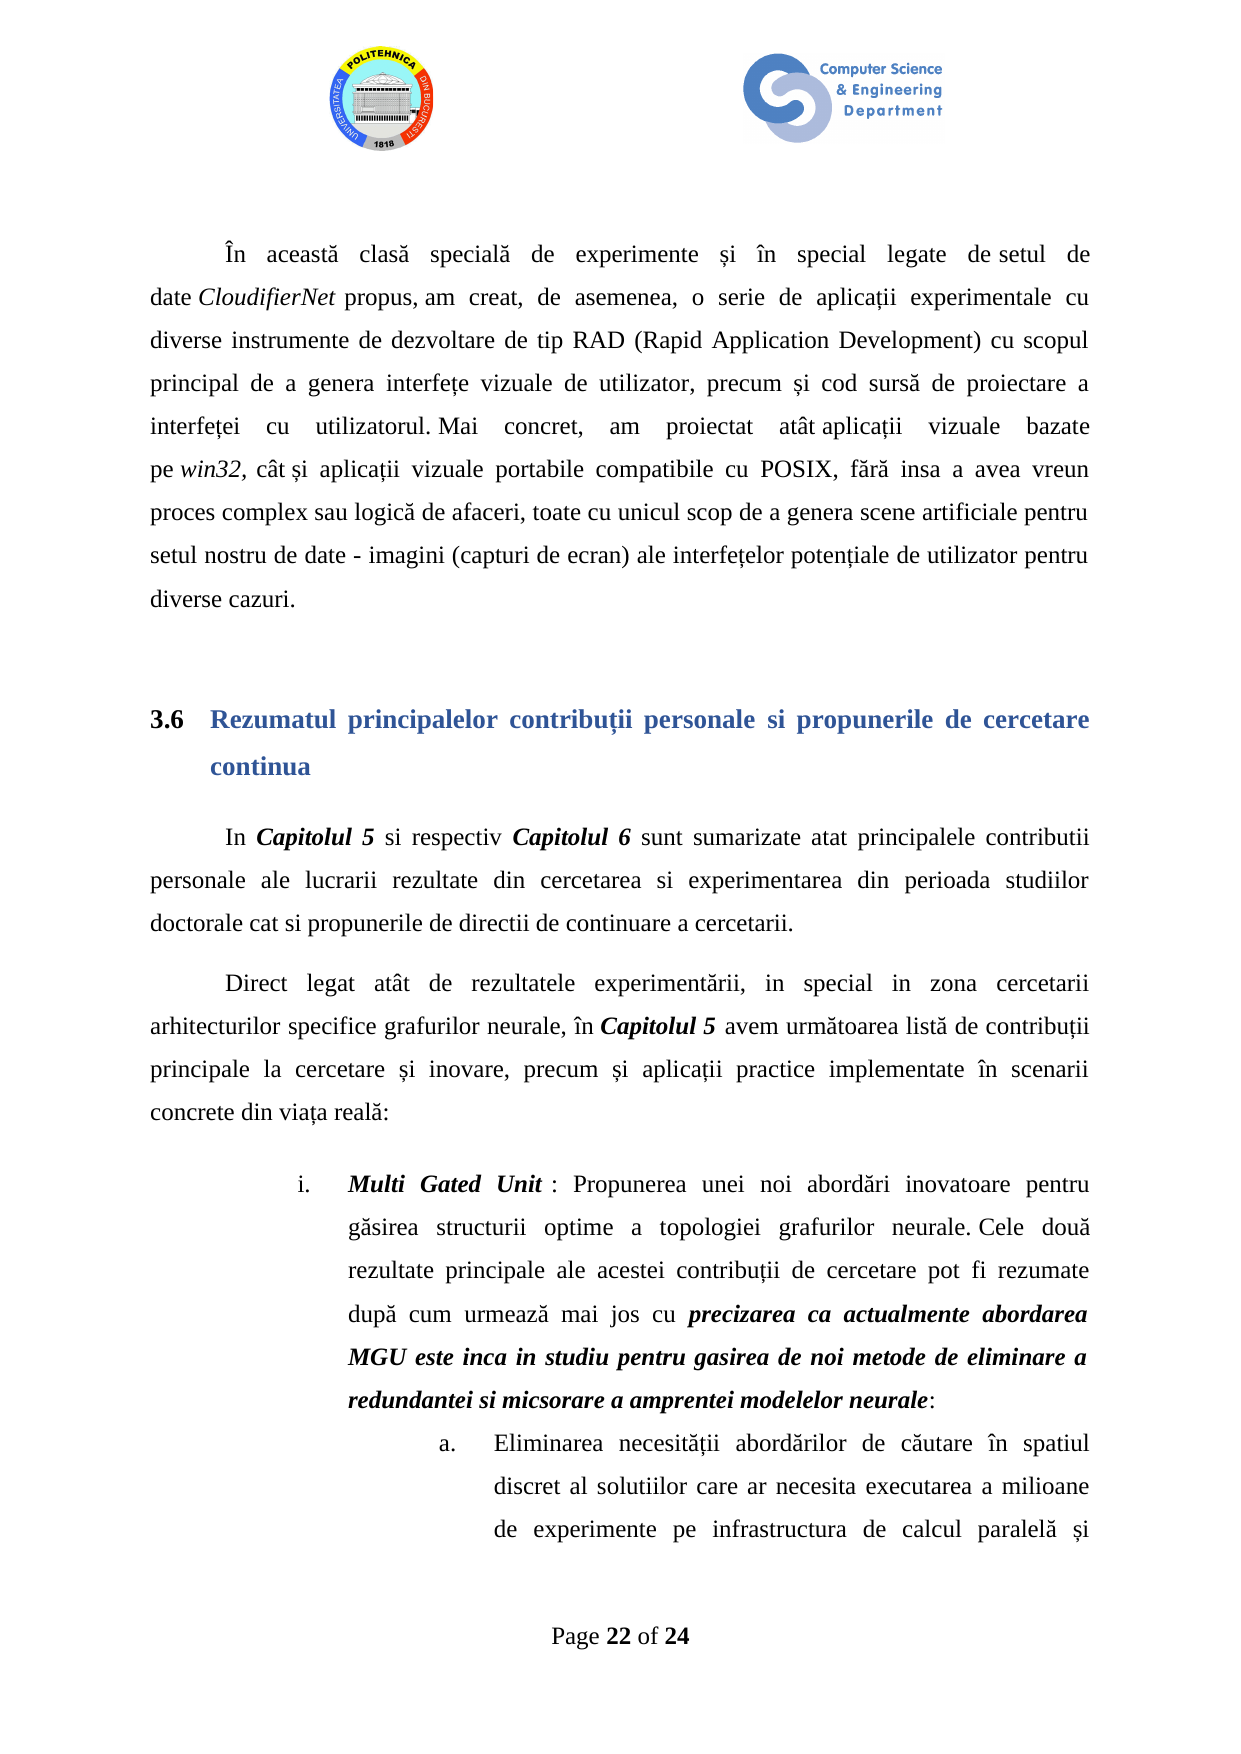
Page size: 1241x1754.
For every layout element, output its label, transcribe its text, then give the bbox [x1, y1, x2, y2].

text In Capitolul 5 si respectiv Capitolul 6 sunt sumarizate atat principalele contributii personale ale lucrarii rezultate din cercetarea si experimentarea din perioada studiilor doctorale cat si propunerile de directii de continuare a cercetarii. [150, 822, 1090, 937]
text În această clasă specială de experimente și în special legate de setul de date CloudifierNet propus, am creat, de asemenea, o serie de aplicații experimentale cu diverse instrumente de dezvoltare de tip RAD (Rapid Application Development) cu scopul principal de a genera interfețe vizuale de utilizator, precum și cod sursă de proiectare a interfeței cu utilizatorul. Mai concret, am proiectat atât aplicații vizuale bazate pe win32, cât și aplicații vizuale portabile compatibile cu POSIX, fără insa a avea vreun proces complex sau logică de afaceri, toate cu unicul scop de a genera scene artificiale pentru setul nostru de date - imagini (capturi de ecran) ale interfețelor potențiale de utilizator pentru diverse cazuri. [150, 239, 1090, 612]
list Multi Gated Unit : Propunerea unei noi abordări inovatoare pentru găsirea structurii optime a topologiei grafurilor neurale. Cele două rezultate principale ale acestei contribuții de cercetare pot fi rezumate după cum urmează mai jos cu precizarea ca actualmente abordarea MGU este inca in studiu pentru gasirea de noi metode de eliminare a redundantei si micsorare a amprentei modelelor neurale: [310, 1169, 1090, 1414]
subtitle Rezumatul principalelor contribuții personale si propunerile de cercetare continua [150, 703, 1090, 781]
text Direct legat atât de rezultatele experimentării, in special in zona cercetarii arhitecturilor specifice grafurilor neurale, în Capitolul 5 avem următoarea listă de contribuții principale la cercetare și inovare, precum și aplicații practice implementate în scenarii concrete din viața reală: [150, 968, 1090, 1126]
picture [742, 53, 946, 144]
picture [329, 46, 434, 151]
